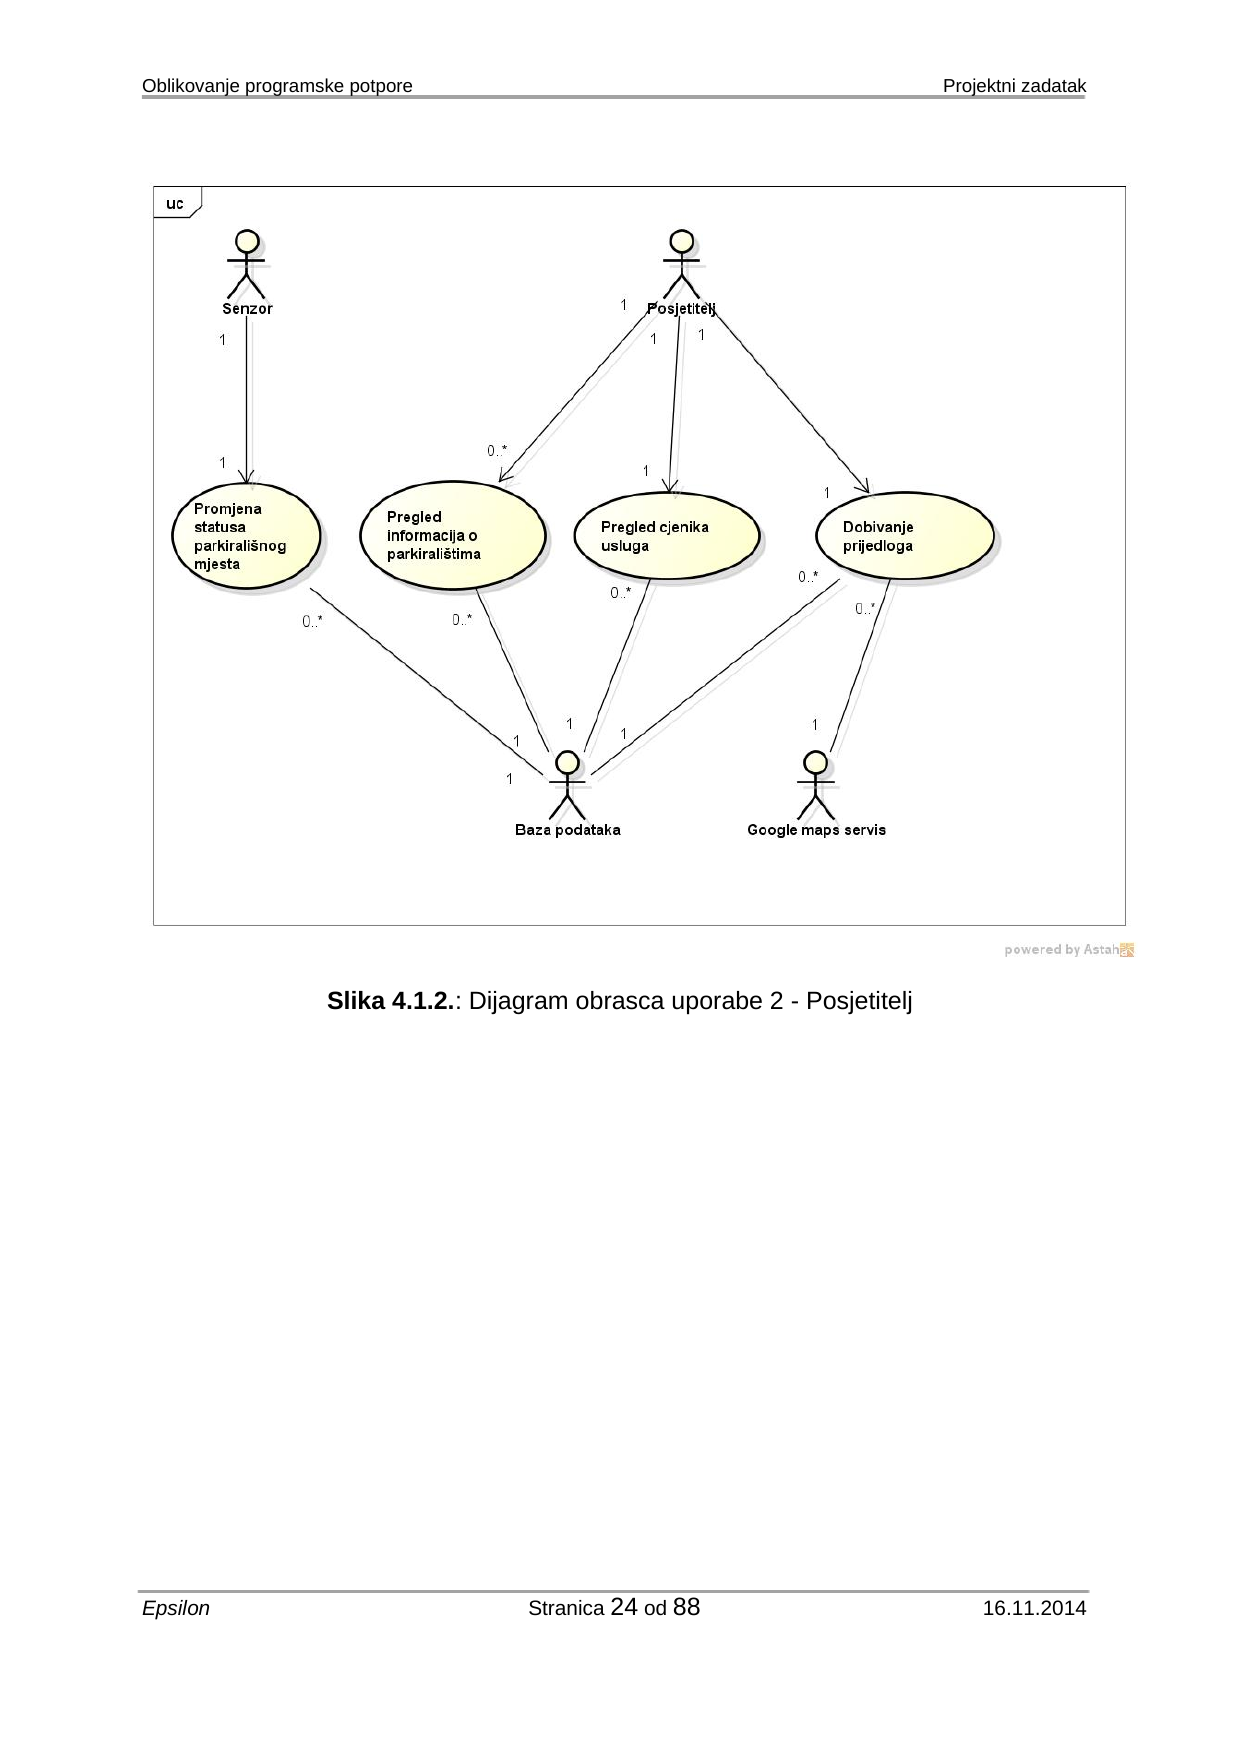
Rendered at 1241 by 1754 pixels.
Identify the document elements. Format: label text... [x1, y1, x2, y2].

picture [141, 174, 1138, 961]
text Slika 4.1.2.: Dijagram obrasca uporabe 2 - Posjetitelj [142, 986, 1098, 1014]
picture [141, 95, 1086, 99]
